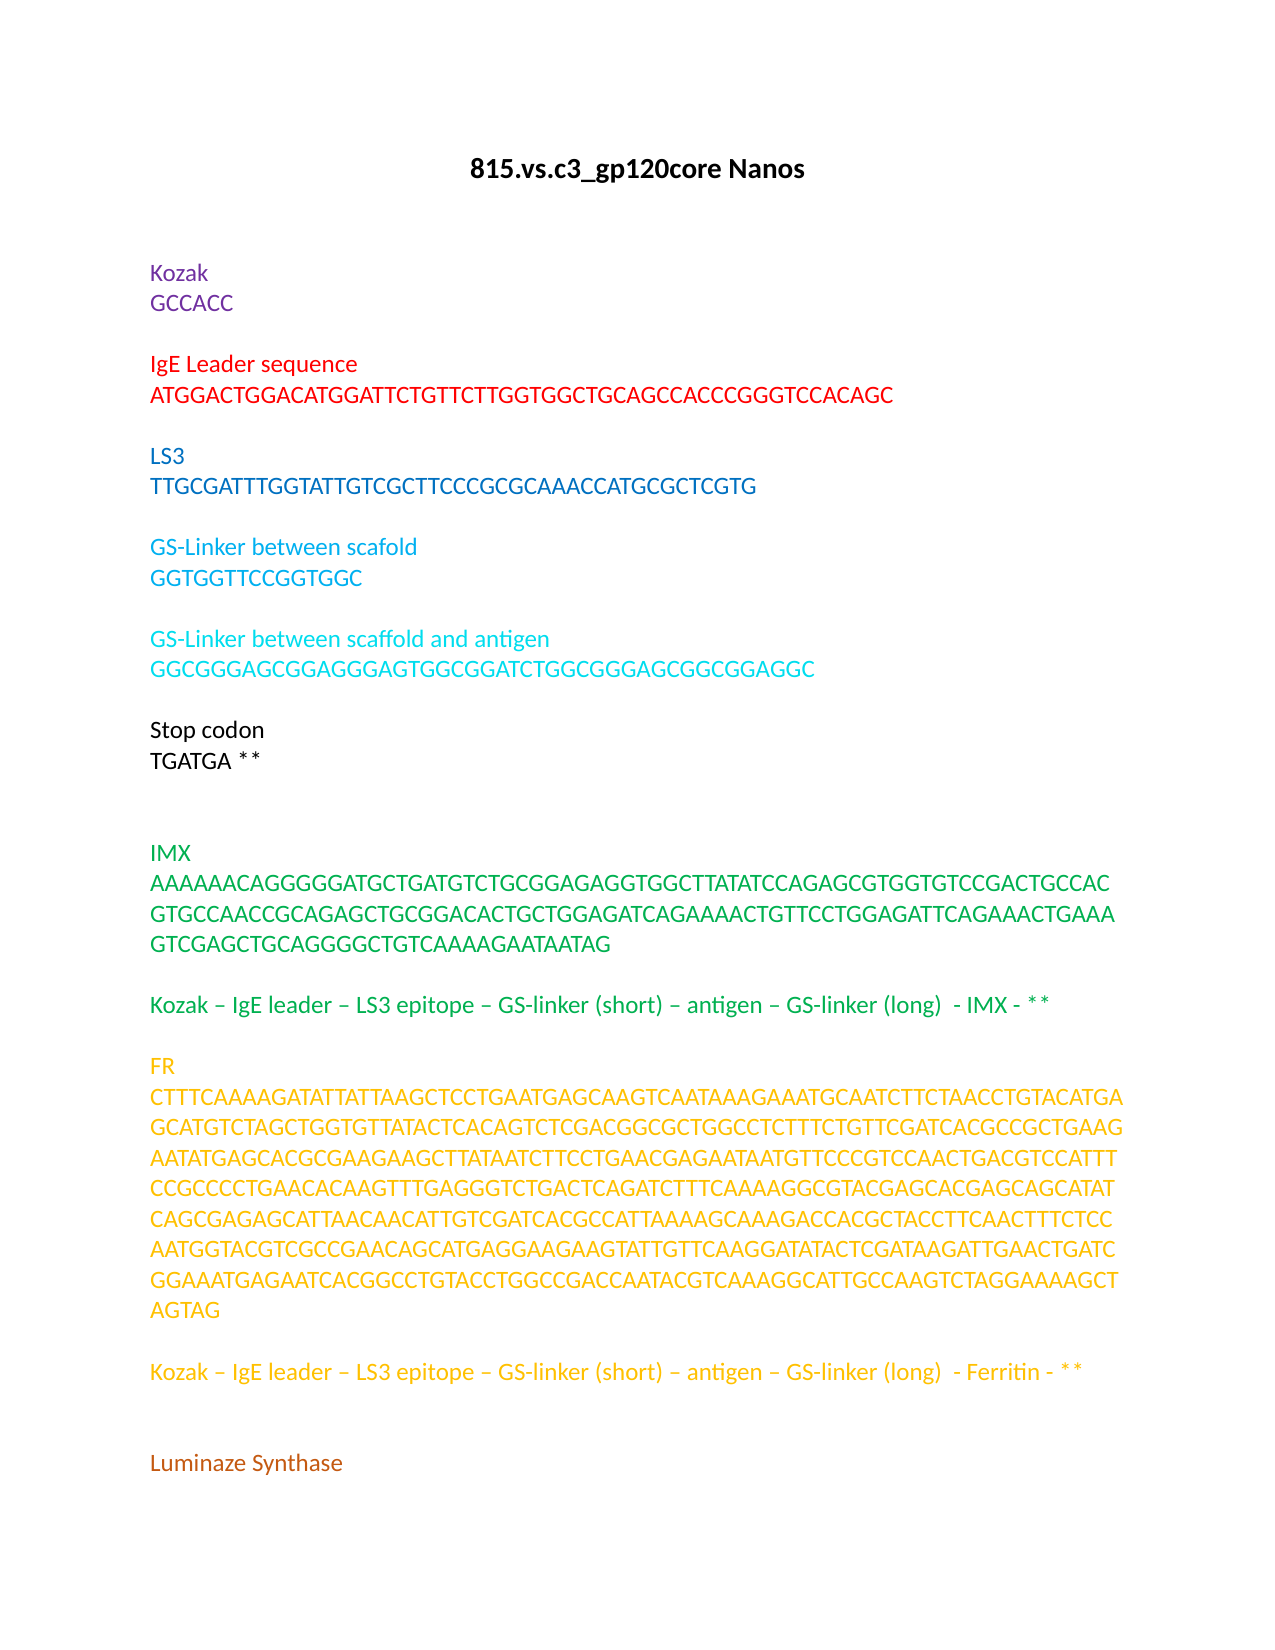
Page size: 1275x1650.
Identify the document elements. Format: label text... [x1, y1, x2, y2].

text AAAAAACAGGGGGATGCTGATGTCTGCGGAGAGGTGGCTTATATCCAGAGCGTGGTGTCCGACTGCCACGTGCCAACCGCAGAGCTGCGGACACTGCTGGAGATCAGAAAACTGTTCCTGGAGATTCAGAAACTGAAAGTCGAGCTGCAGGGGCTGTCAAAAGAATAATAG [150, 867, 1125, 959]
text 815.vs.c3_gp120core Nanos [150, 150, 1125, 186]
text IMX [150, 837, 1125, 867]
text Stop codon [150, 715, 1125, 745]
text FR [150, 1050, 1125, 1081]
text TTGCGATTTGGTATTGTCGCTTCCCGCGCAAACCATGCGCTCGTG [150, 471, 1125, 501]
text Kozak – IgE leader – LS3 epitope – GS-linker (short) – antigen – GS-linker (long) - IMX - ** [150, 989, 1125, 1020]
text CTTTCAAAAGATATTATTAAGCTCCTGAATGAGCAAGTCAATAAAGAAATGCAATCTTCTAACCTGTACATGAGCATGTCTAGCTGGTGTTATACTCACAGTCTCGACGGCGCTGGCCTCTTTCTGTTCGATCACGCCGCTGAAGAATATGAGCACGCGAAGAAGCTTATAATCTTCCTGAACGAGAATAATGTTCCCGTCCAACTGACGTCCATTTCCGCCCCTGAACACAAGTTTGAGGGTCTGACTCAGATCTTTCAAAAGGCGTACGAGCACGAGCAGCATATCAGCGAGAGCATTAACAACATTGTCGATCACGCCATTAAAAGCAAAGACCACGCTACCTTCAACTTTCTCCAATGGTACGTCGCCGAACAGCATGAGGAAGAAGTATTGTTCAAGGATATACTCGATAAGATTGAACTGATCGGAAATGAGAATCACGGCCTGTACCTGGCCGACCAATACGTCAAAGGCATTGCCAAGTCTAGGAAAAGCTAGTAG [150, 1081, 1125, 1325]
text ATGGACTGGACATGGATTCTGTTCTTGGTGGCTGCAGCCACCCGGGTCCACAGC [150, 379, 1125, 409]
text GGCGGGAGCGGAGGGAGTGGCGGATCTGGCGGGAGCGGCGGAGGC [150, 654, 1125, 684]
text TGATGA ** [150, 745, 1125, 776]
text Luminaze Synthase [150, 1447, 1125, 1478]
text LS3 [150, 440, 1125, 471]
text GGTGGTTCCGGTGGC [150, 562, 1125, 593]
text Kozak – IgE leader – LS3 epitope – GS-linker (short) – antigen – GS-linker (long) - Ferritin - ** [150, 1356, 1125, 1386]
text Kozak [150, 257, 1125, 287]
text GS-Linker between scafold [150, 532, 1125, 562]
text GS-Linker between scaffold and antigen [150, 623, 1125, 654]
text IgE Leader sequence [150, 348, 1125, 379]
text GCCACC [150, 287, 1125, 318]
